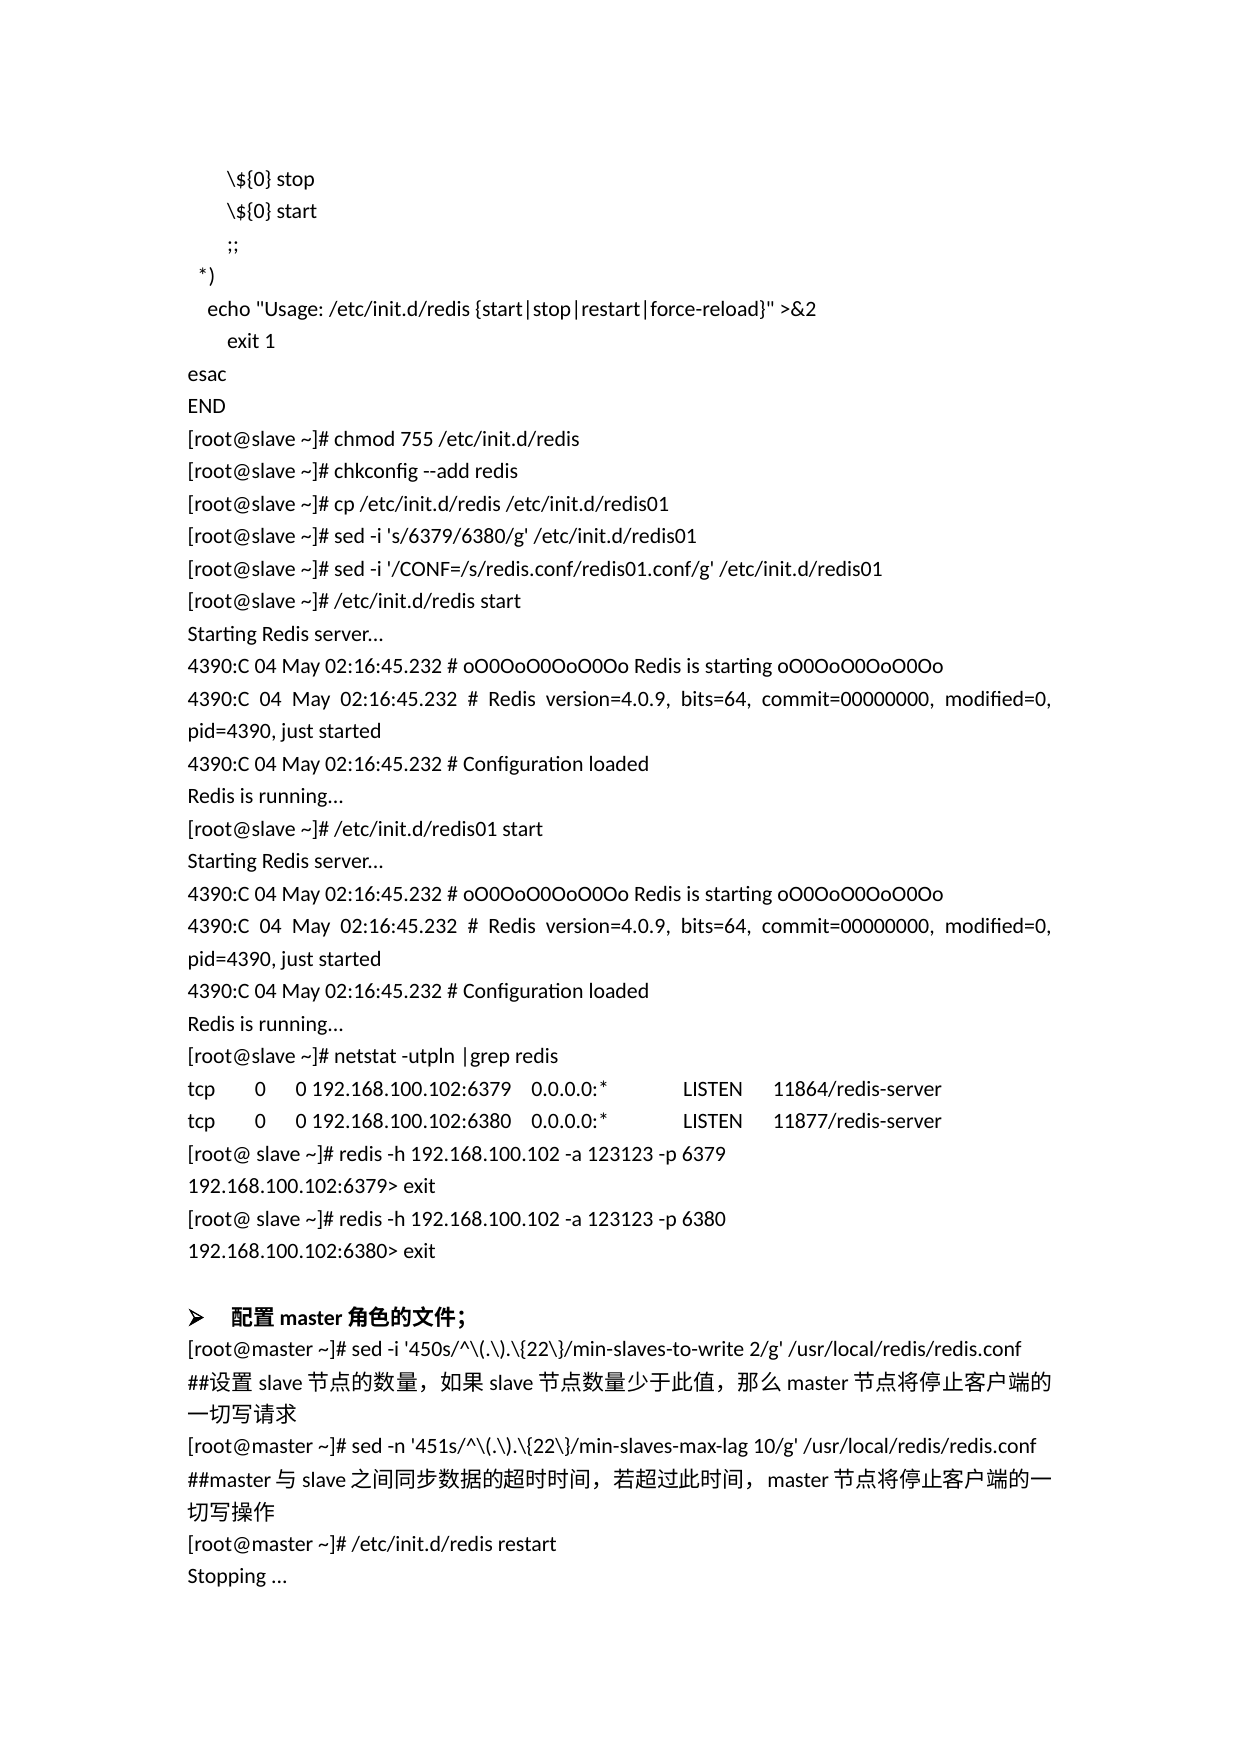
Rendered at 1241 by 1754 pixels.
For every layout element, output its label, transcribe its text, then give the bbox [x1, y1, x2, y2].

text \${0} stop [187, 162, 1053, 194]
text [root@ slave ~]# redis -h 192.168.100.102 -a 123123 -p 6380 [187, 1202, 1053, 1234]
text Starting Redis server... [187, 844, 1053, 877]
text END [187, 389, 1053, 422]
text [root@slave ~]# chkconfig --add redis [187, 454, 1053, 487]
list 配置master角色的文件； [187, 1299, 1053, 1332]
text 4390:C 04 May 02:16:45.232 # Configuration loaded [187, 747, 1053, 779]
text [root@slave ~]# sed -i 's/6379/6380/g' /etc/init.d/redis01 [187, 519, 1053, 552]
text [root@slave ~]# /etc/init.d/redis01 start [187, 812, 1053, 844]
text tcp 0 0 192.168.100.102:6380 0.0.0.0:* LISTEN 11877/redis-server [187, 1104, 1053, 1137]
text echo "Usage: /etc/init.d/redis {start|stop|restart|force-reload}" >&2 [187, 292, 1053, 324]
text [root@slave ~]# chmod 755 /etc/init.d/redis [187, 422, 1053, 454]
text tcp 0 0 192.168.100.102:6379 0.0.0.0:* LISTEN 11864/redis-server [187, 1072, 1053, 1104]
text Starting Redis server... [187, 617, 1053, 649]
text 192.168.100.102:6380> exit [187, 1234, 1053, 1267]
text [root@slave ~]# cp /etc/init.d/redis /etc/init.d/redis01 [187, 487, 1053, 519]
text [root@master ~]# /etc/init.d/redis restart [187, 1527, 1053, 1559]
text Redis is running... [187, 1007, 1053, 1039]
text exit 1 [187, 324, 1053, 357]
text 4390:C 04 May 02:16:45.232 # Redis version=4.0.9, bits=64, commit=00000000, modified=0, pid=4390, just started [187, 909, 1053, 974]
text ##设置slave节点的数量，如果slave节点数量少于此值，那么master节点将停止客户端的一切写请求 [187, 1364, 1053, 1429]
text \${0} start [187, 194, 1053, 227]
text esac [187, 357, 1053, 389]
text 4390:C 04 May 02:16:45.232 # Redis version=4.0.9, bits=64, commit=00000000, modified=0, pid=4390, just started [187, 682, 1053, 747]
text *) [187, 259, 1053, 292]
text [root@master ~]# sed -i '450s/^\(.\).\{22\}/min-slaves-to-write 2/g' /usr/local/redis/redis.conf [187, 1332, 1053, 1364]
text [root@slave ~]# /etc/init.d/redis start [187, 584, 1053, 617]
text [root@slave ~]# netstat -utpln |grep redis [187, 1039, 1053, 1072]
text ;; [187, 227, 1053, 259]
text [root@slave ~]# sed -i '/CONF=/s/redis.conf/redis01.conf/g' /etc/init.d/redis01 [187, 552, 1053, 584]
text Redis is running... [187, 779, 1053, 812]
text [root@master ~]# sed -n '451s/^\(.\).\{22\}/min-slaves-max-lag 10/g' /usr/local/redis/redis.conf [187, 1429, 1053, 1462]
text 4390:C 04 May 02:16:45.232 # oO0OoO0OoO0Oo Redis is starting oO0OoO0OoO0Oo [187, 649, 1053, 682]
text ##master与slave之间同步数据的超时时间，若超过此时间，master节点将停止客户端的一切写操作 [187, 1462, 1053, 1527]
text Stopping ... [187, 1559, 1053, 1592]
text 4390:C 04 May 02:16:45.232 # Configuration loaded [187, 974, 1053, 1007]
text [root@ slave ~]# redis -h 192.168.100.102 -a 123123 -p 6379 [187, 1137, 1053, 1169]
text 4390:C 04 May 02:16:45.232 # oO0OoO0OoO0Oo Redis is starting oO0OoO0OoO0Oo [187, 877, 1053, 909]
text 192.168.100.102:6379> exit [187, 1169, 1053, 1202]
